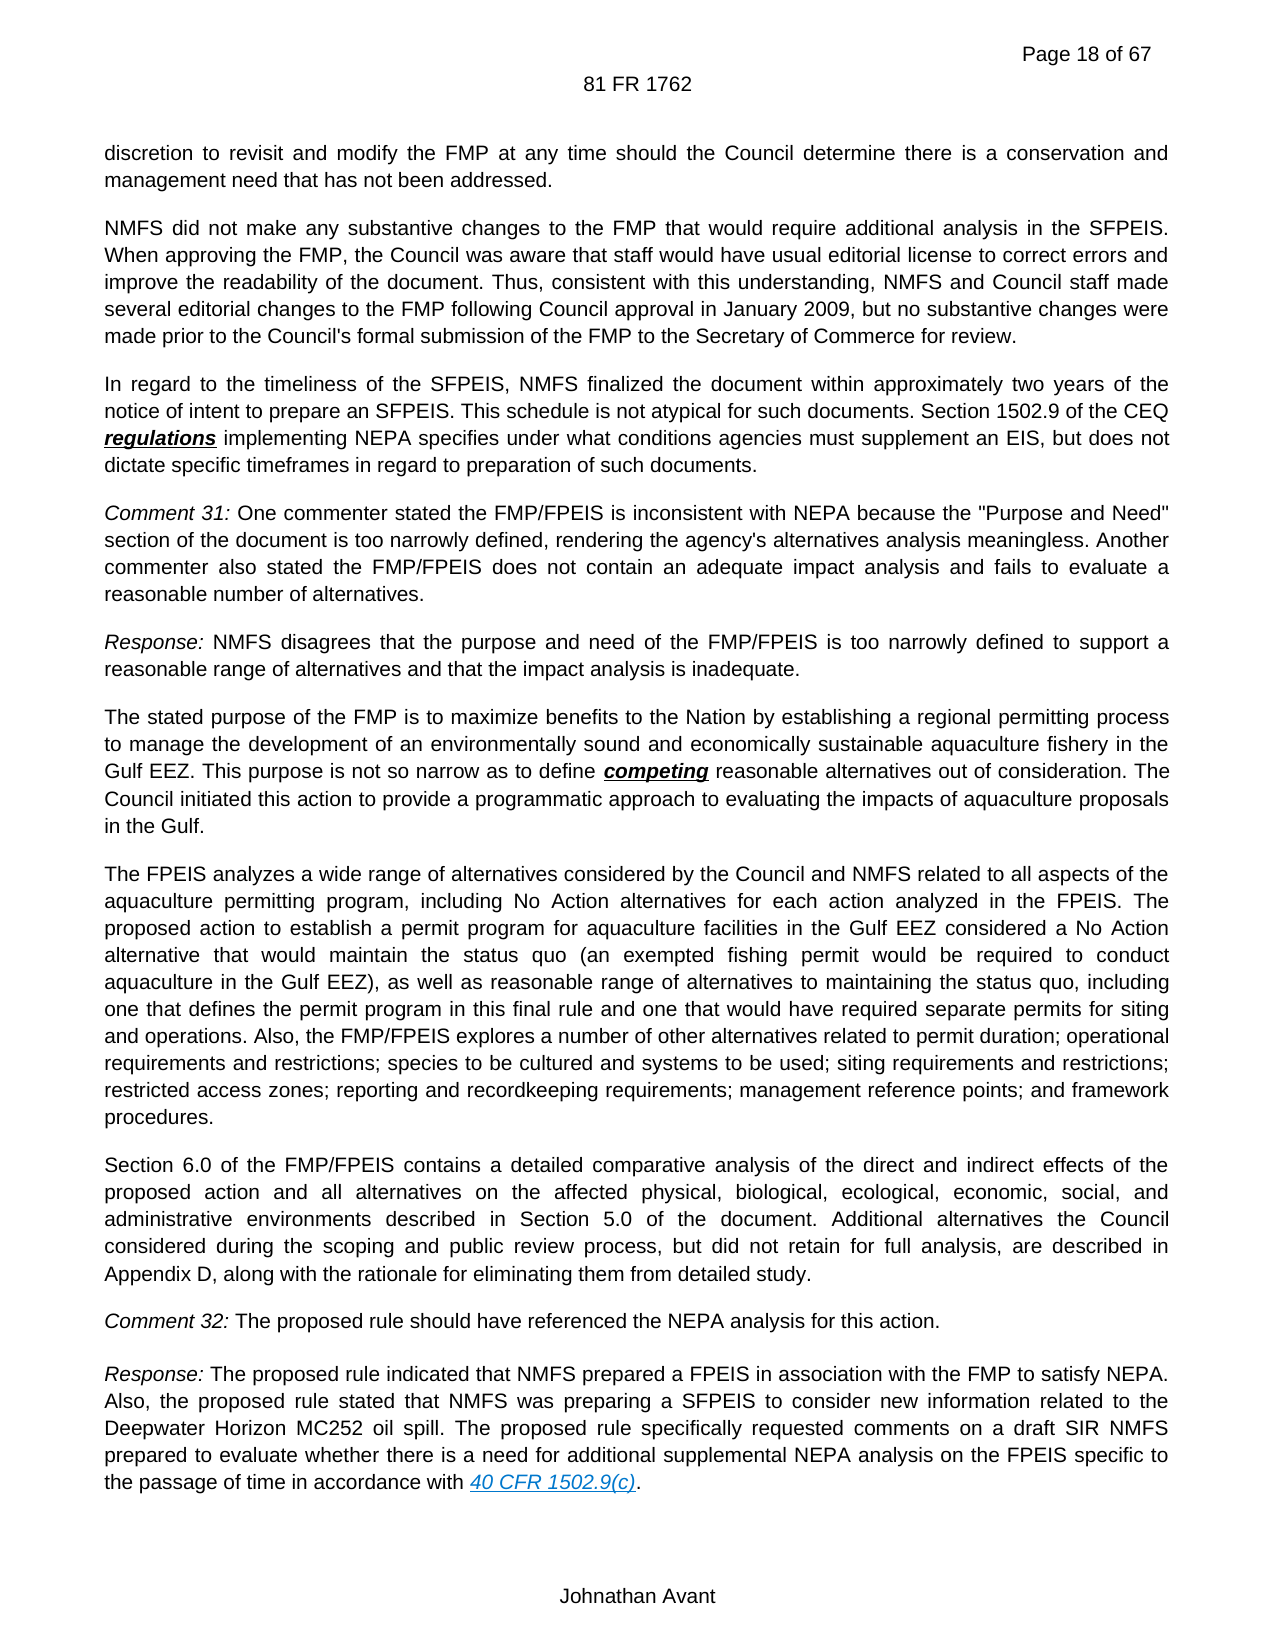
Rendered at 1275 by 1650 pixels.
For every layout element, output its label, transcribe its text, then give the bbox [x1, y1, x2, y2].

text The FPEIS analyzes a wide range of alternatives considered by the Council and NMFS related to all aspects of the aquaculture permitting program, including No Action alternatives for each action analyzed in the FPEIS. The proposed action to establish a permit program for aquaculture facilities in the Gulf EEZ considered a No Action alternative that would maintain the status quo (an exempted fishing permit would be required to conduct aquaculture in the Gulf EEZ), as well as reasonable range of alternatives to maintaining the status quo, including one that defines the permit program in this final rule and one that would have required separate permits for siting and operations. Also, the FMP/FPEIS explores a number of other alternatives related to permit duration; operational requirements and restrictions; species to be cultured and systems to be used; siting requirements and restrictions; restricted access zones; reporting and recordkeeping requirements; management reference points; and framework procedures. [104, 858, 1171, 1129]
text Section 6.0 of the FMP/FPEIS contains a detailed comparative analysis of the direct and indirect effects of the proposed action and all alternatives on the affected physical, biological, ecological, economic, social, and administrative environments described in Section 5.0 of the document. Additional alternatives the Council considered during the scoping and public review process, but did not retain for full analysis, are described in Appendix D, along with the rationale for eliminating them from detailed study. [104, 1150, 1171, 1285]
text The stated purpose of the FMP is to maximize benefits to the Nation by establishing a regional permitting process to manage the development of an environmentally sound and economically sustainable aquaculture fishery in the Gulf EEZ. This purpose is not so narrow as to define competing reasonable alternatives out of consideration. The Council initiated this action to provide a programmatic approach to evaluating the impacts of aquaculture proposals in the Gulf. [104, 702, 1171, 837]
text NMFS did not make any substantive changes to the FMP that would require additional analysis in the SFPEIS. When approving the FMP, the Council was aware that staff would have usual editorial license to correct errors and improve the readability of the document. Thus, consistent with this understanding, NMFS and Council staff made several editorial changes to the FMP following Council approval in January 2009, but no substantive changes were made prior to the Council's formal submission of the FMP to the Secretary of Commerce for review. [104, 212, 1171, 348]
text In regard to the timeliness of the SFPEIS, NMFS finalized the document within approximately two years of the notice of intent to prepare an SFPEIS. This schedule is not atypical for such documents. Section 1502.9 of the CEQ regulations implementing NEPA specifies under what conditions agencies must supplement an EIS, but does not dictate specific timeframes in regard to preparation of such documents. [104, 369, 1171, 477]
text Response: NMFS disagrees that the purpose and need of the FMP/FPEIS is too narrowly defined to support a reasonable range of alternatives and that the impact analysis is inadequate. [104, 627, 1171, 681]
text Comment 32: The proposed rule should have referenced the NEPA analysis for this action. [104, 1306, 1171, 1333]
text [104, 137, 1171, 192]
text Comment 31: One commenter stated the FMP/FPEIS is inconsistent with NEPA because the "Purpose and Need" section of the document is too narrowly defined, rendering the agency's alternatives analysis meaningless. Another commenter also stated the FMP/FPEIS does not contain an adequate impact analysis and fails to evaluate a reasonable number of alternatives. [104, 498, 1171, 606]
text Response: The proposed rule indicated that NMFS prepared a FPEIS in association with the FMP to satisfy NEPA. Also, the proposed rule stated that NMFS was preparing a SFPEIS to consider new information related to the Deepwater Horizon MC252 oil spill. The proposed rule specifically requested comments on a draft SIR NMFS prepared to evaluate whether there is a need for additional supplemental NEPA analysis on the FPEIS specific to the passage of time in accordance with 40 CFR 1502.9(c). [104, 1358, 1171, 1494]
